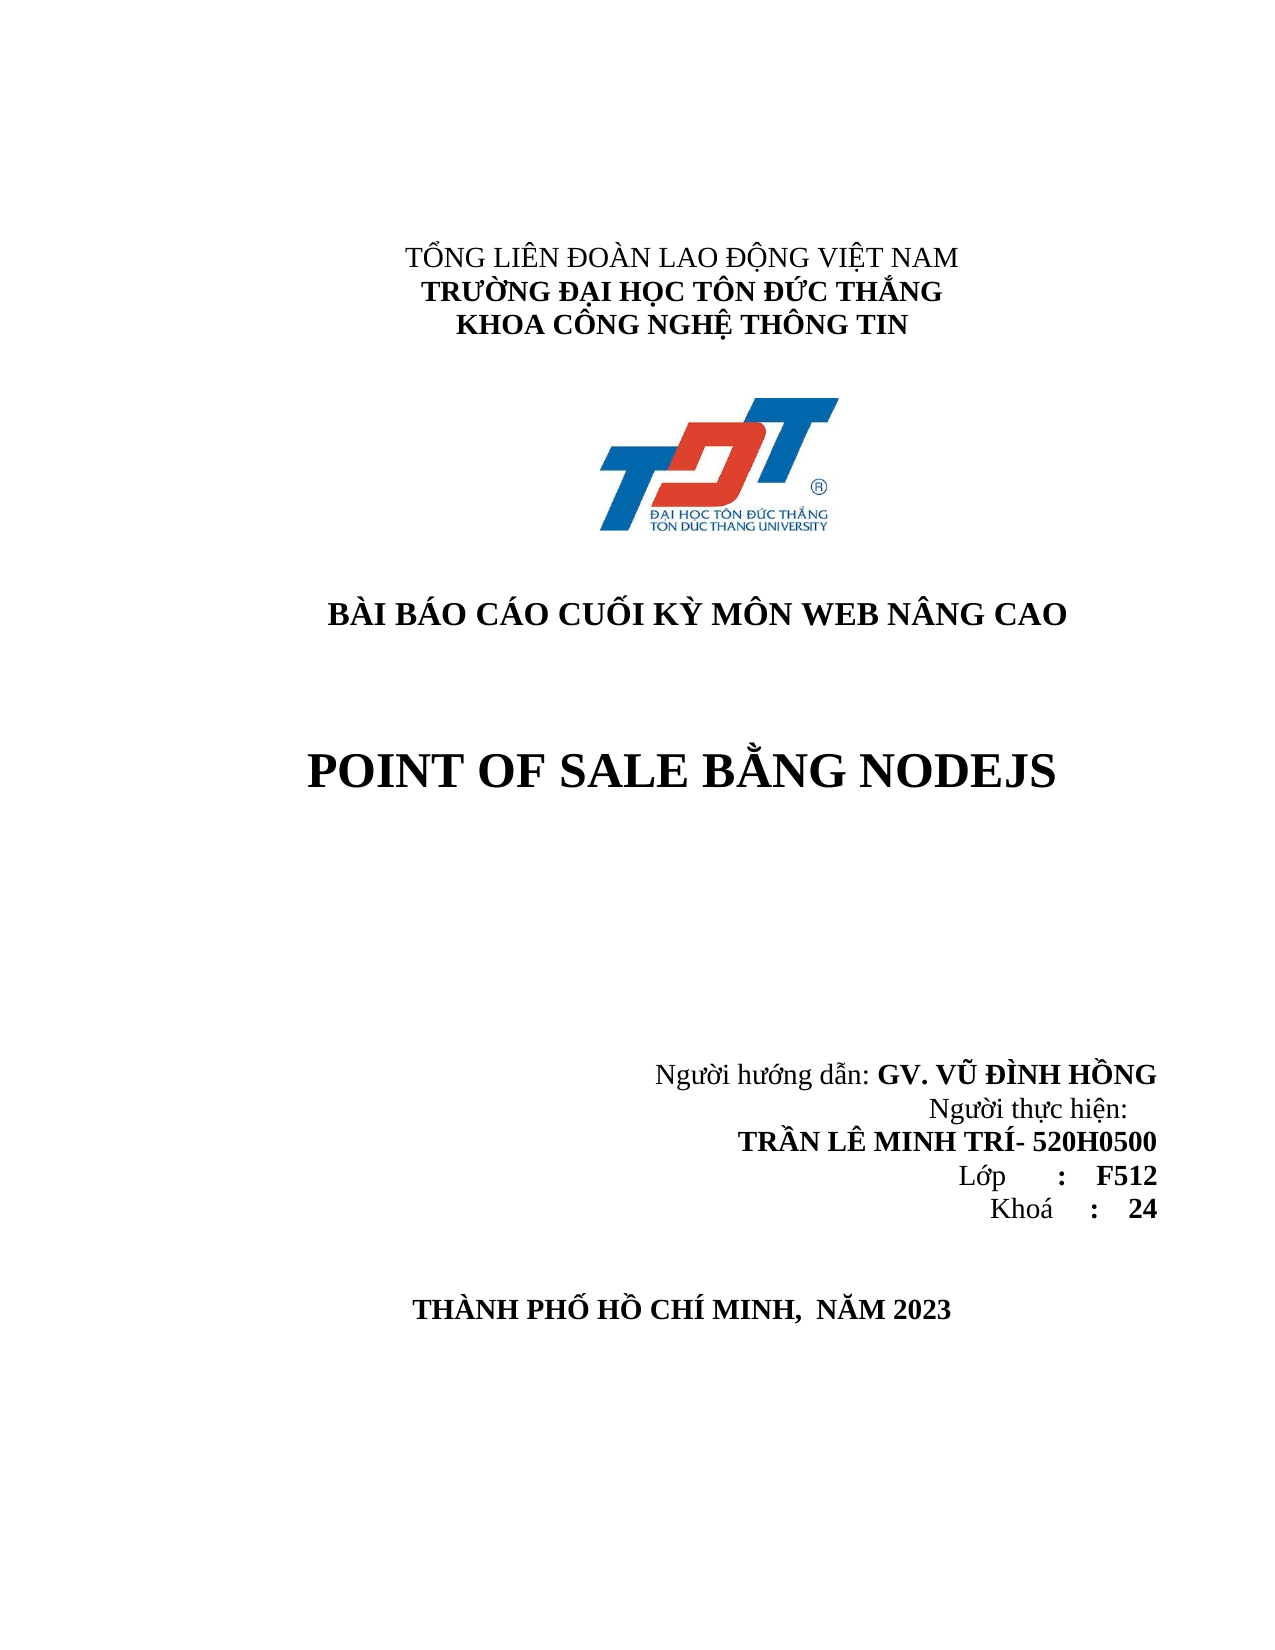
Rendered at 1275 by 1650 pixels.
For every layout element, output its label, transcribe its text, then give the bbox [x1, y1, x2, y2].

title POINT OF SALE BẰNG NODEJS [235, 741, 1128, 799]
text Người hướng dẫn: GV. VŨ ĐÌNH HỒNG Người thực hiện: [646, 1057, 1157, 1124]
text THÀNH PHỐ HỒ CHÍ MINH, NĂM 2023 [392, 1292, 971, 1326]
text TỔNG LIÊN ĐOÀN LAO ĐỘNG VIỆT NAM TRƯỜNG ĐẠI HỌC TÔN ĐỨC THẮNG KHOA CÔNG NGHỆ THÔNG TIN [392, 240, 971, 341]
text Lớp : F512 [179, 1158, 1157, 1192]
text Khoá : 24 [179, 1192, 1157, 1225]
picture [599, 398, 839, 531]
text TRẦN LÊ MINH TRÍ- 520H0500 [646, 1124, 1157, 1158]
text BÀI BÁO CÁO CUỐI KỲ MÔN WEB NÂNG CAO [327, 595, 1175, 633]
